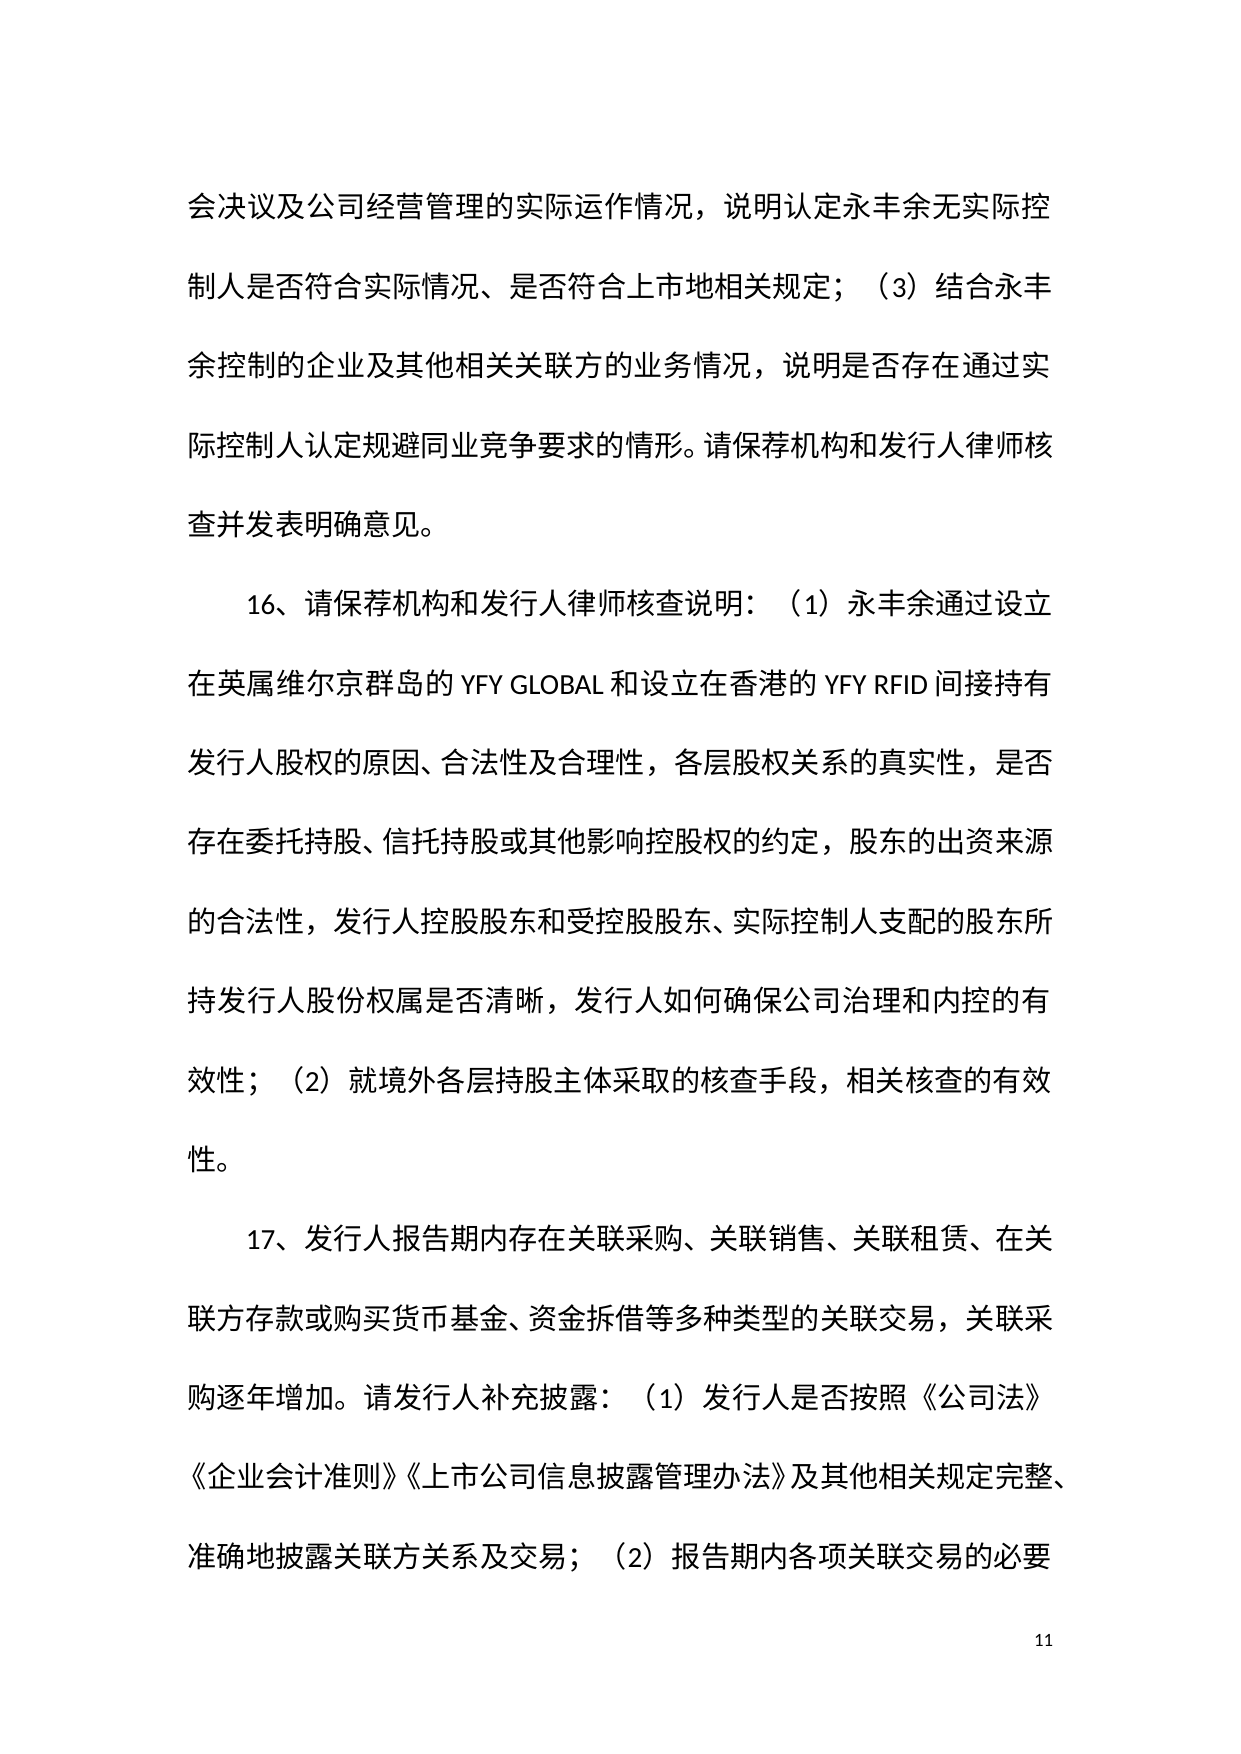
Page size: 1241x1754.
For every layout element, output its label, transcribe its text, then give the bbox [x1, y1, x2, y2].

list 请保荐机构和发行人律师核查说明：（1）永丰余通过设立在英属维尔京群岛的YFY GLOBAL和设立在香港的YFY RFID间接持有发行人股权的原因、合法性及合理性，各层股权关系的真实性，是否存在委托持股、信托持股或其他影响控股权的约定，股东的出资来源的合法性，发行人控股股东和受控股股东、实际控制人支配的股东所持发行人股份权属是否清晰，发行人如何确保公司治理和内控的有效性；（2）就境外各层持股主体采取的核查手段，相关核查的有效性。 [187, 801, 1053, 1436]
list 请发行人：（1）披露永丰余上述相关股东、董事之间是否存在亲属关系；（2）结合永丰余上市地相关规则及信息披露情况，以及永丰余公司章程、协议或其他安排以及其股东会、董事会、监事会决议及公司经营管理的实际运作情况，说明认定永丰余无实际控制人是否符合实际情况、是否符合上市地相关规定；（3）结合永丰余控制的企业及其他相关关联方的业务情况，说明是否存在通过实际控制人认定规避同业竞争要求的情形。请保荐机构和发行人律师核查并发表明确意见。 [187, 166, 1053, 801]
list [187, 1436, 1053, 1594]
